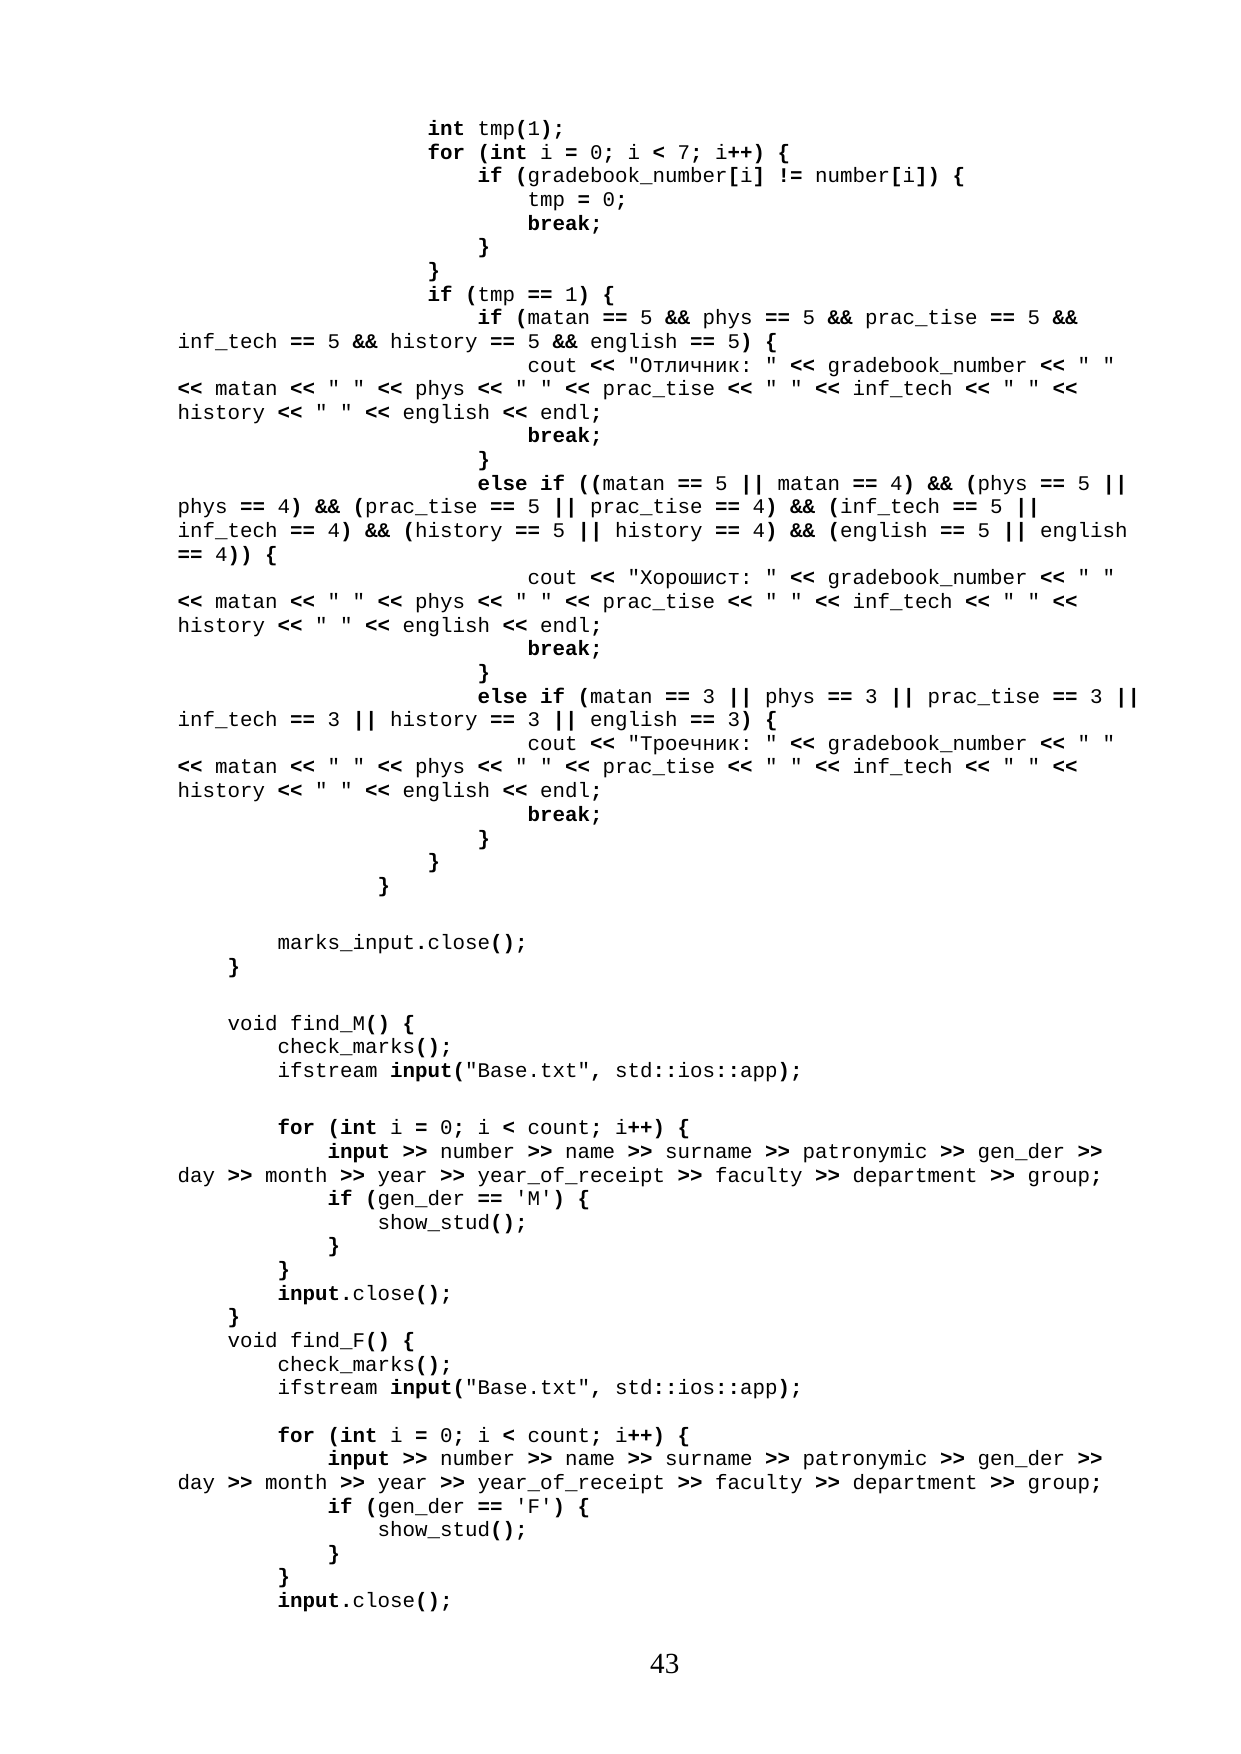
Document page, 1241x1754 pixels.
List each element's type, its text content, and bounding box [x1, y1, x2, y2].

text } [177, 956, 1152, 979]
text cout << "Хорошист: " << gradebook_number << " " << matan << " " << phys << " " << prac_tise << " " << inf_tech << " " << history << " " << english << endl; [177, 567, 1152, 638]
text cout << "Отличник: " << gradebook_number << " " << matan << " " << phys << " " << prac_tise << " " << inf_tech << " " << history << " " << english << endl; [177, 354, 1152, 426]
text } [177, 449, 1152, 473]
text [177, 1448, 1152, 1496]
text for (int i = 0; i < 7; i++) { [177, 142, 1152, 165]
text } [177, 875, 1152, 898]
text for (int i = 0; i < count; i++) { [177, 1117, 1152, 1141]
text else if ((matan == 5 || matan == 4) && (phys == 5 || phys == 4) && (prac_tise == 5 || prac_tise == 4) && (inf_tech == 5 || inf_tech == 4) && (history == 5 || history == 4) && (english == 5 || english == 4)) { [177, 473, 1152, 567]
text input >> number >> name >> surname >> patronymic >> gen_der >> day >> month >> year >> year_of_receipt >> faculty >> department >> group; [177, 1141, 1152, 1188]
text show_stud(); [177, 1212, 1152, 1236]
text break; [177, 426, 1152, 449]
text if (gradebook_number[i] != number[i]) { [177, 165, 1152, 189]
text } [177, 1259, 1152, 1283]
text for (int i = 0; i < count; i++) { [177, 1425, 1152, 1448]
text } [177, 1306, 1152, 1330]
text void find_M() { [177, 1013, 1152, 1036]
text input.close(); [177, 1590, 1152, 1614]
text cout << "Троечник: " << gradebook_number << " " << matan << " " << phys << " " << prac_tise << " " << inf_tech << " " << history << " " << english << endl; [177, 733, 1152, 804]
text tmp = 0; [177, 189, 1152, 213]
text break; [177, 804, 1152, 827]
text else if (matan == 3 || phys == 3 || prac_tise == 3 || inf_tech == 3 || history == 3 || english == 3) { [177, 686, 1152, 733]
text void find_F() { [177, 1330, 1152, 1354]
text break; [177, 638, 1152, 662]
text } [177, 260, 1152, 284]
text check_marks(); [177, 1354, 1152, 1377]
text if (gen_der == 'F') { [177, 1496, 1152, 1519]
text ifstream input("Base.txt", std::ios::app); [177, 1377, 1152, 1401]
text check_marks(); [177, 1036, 1152, 1060]
text show_stud(); [177, 1519, 1152, 1543]
text ifstream input("Base.txt", std::ios::app); [177, 1060, 1152, 1084]
text } [177, 1567, 1152, 1590]
text int tmp(1); [177, 118, 1152, 142]
text } [177, 236, 1152, 260]
text break; [177, 213, 1152, 236]
text } [177, 662, 1152, 686]
text if (tmp == 1) { [177, 284, 1152, 307]
text } [177, 1543, 1152, 1567]
text } [177, 851, 1152, 875]
text } [177, 1236, 1152, 1259]
text } [177, 827, 1152, 851]
text marks_input.close(); [177, 932, 1152, 956]
text if (gen_der == 'M') { [177, 1188, 1152, 1212]
text input.close(); [177, 1283, 1152, 1306]
text if (matan == 5 && phys == 5 && prac_tise == 5 && inf_tech == 5 && history == 5 && english == 5) { [177, 307, 1152, 354]
